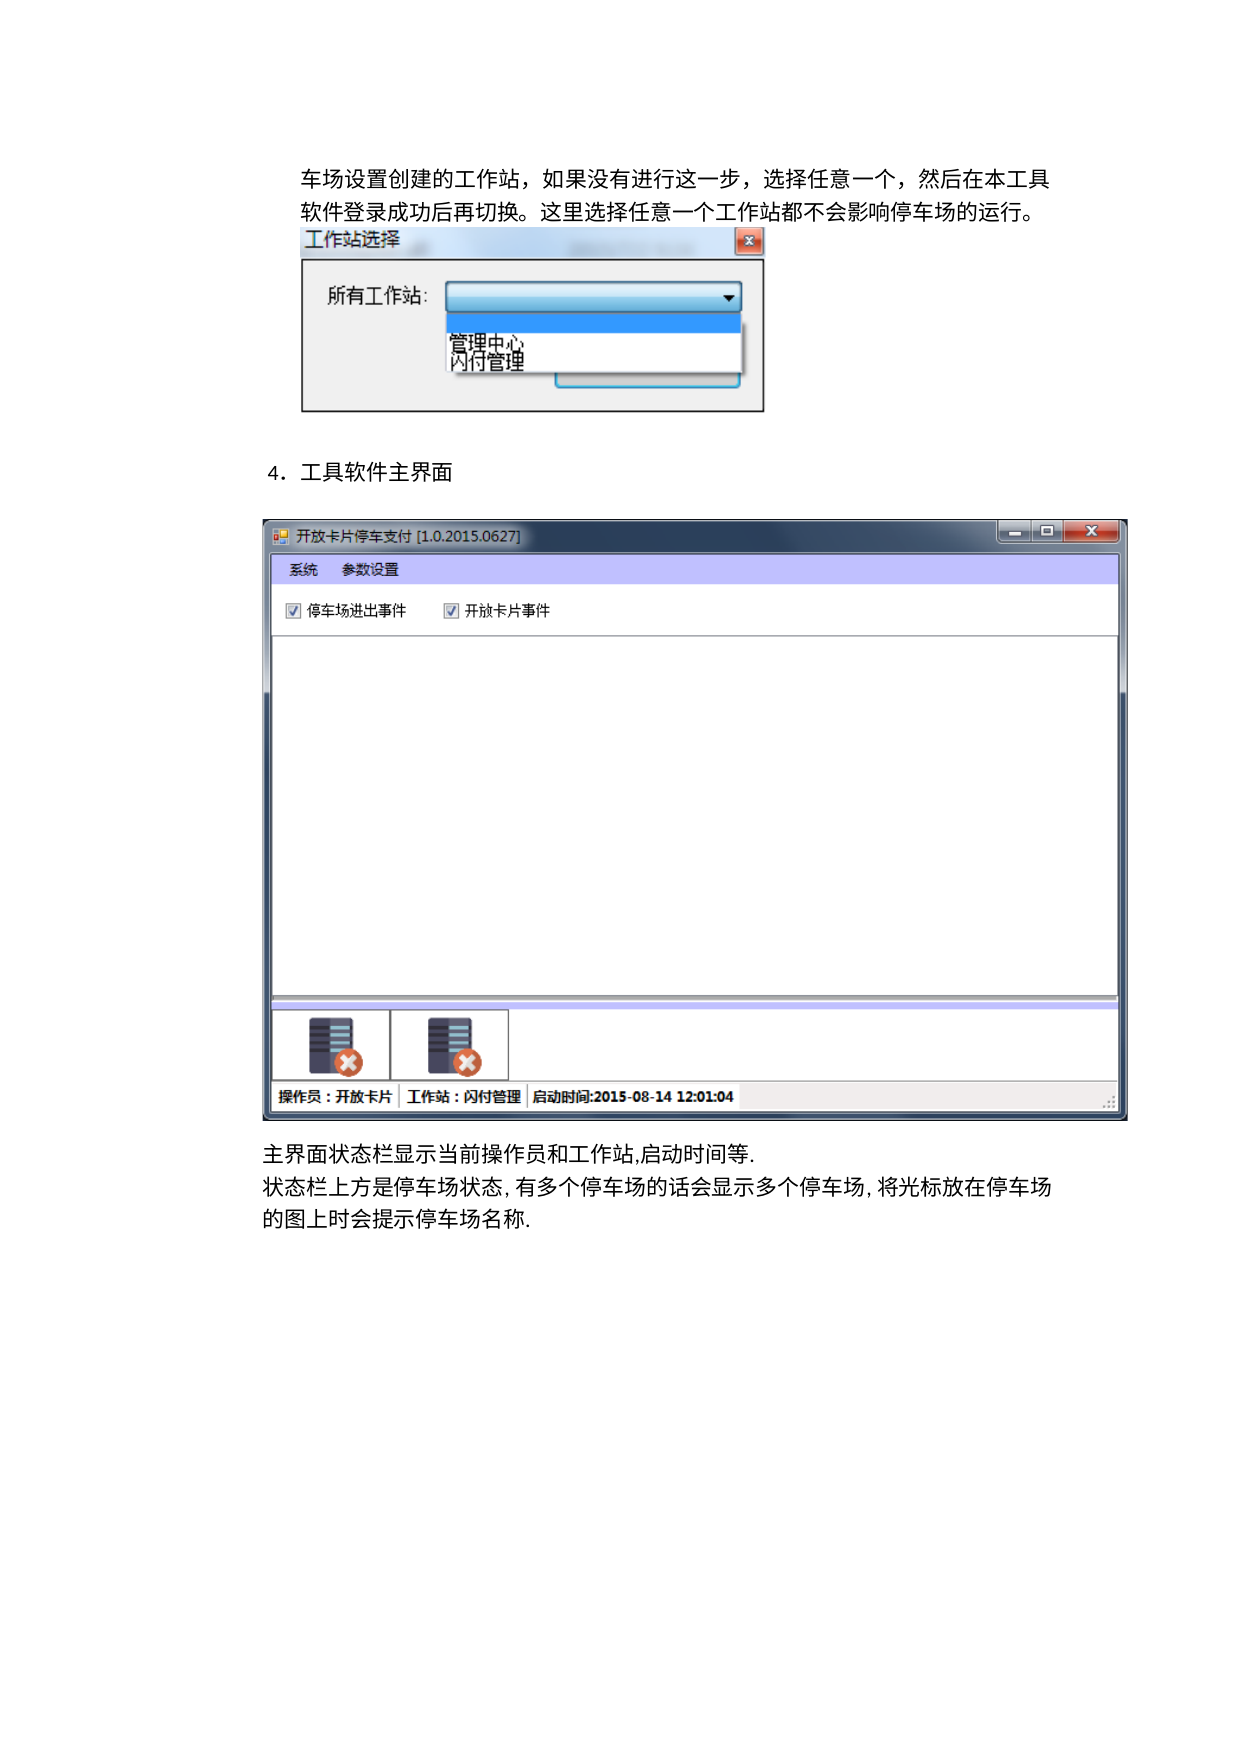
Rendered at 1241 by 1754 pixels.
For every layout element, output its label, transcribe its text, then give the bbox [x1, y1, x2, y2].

picture [262, 519, 1128, 1121]
list 4．工具软件主界面 [262, 454, 1053, 487]
list 工作站选择, 选择一个工作站作为工具软件的当前工作站，可以选择上一步停车场设置创建的工作站，如果没有进行这一步，选择任意一个，然后在本工具软件登录成功后再切换。这里选择任意一个工作站都不会影响停车场的运行。 [262, 162, 1053, 227]
picture [300, 227, 766, 414]
list 主界面状态栏显示当前操作员和工作站,启动时间等. [262, 1137, 1053, 1169]
list 状态栏上方是停车场状态, 有多个停车场的话会显示多个停车场, 将光标放在停车场的图上时会提示停车场名称. [262, 1169, 1053, 1234]
